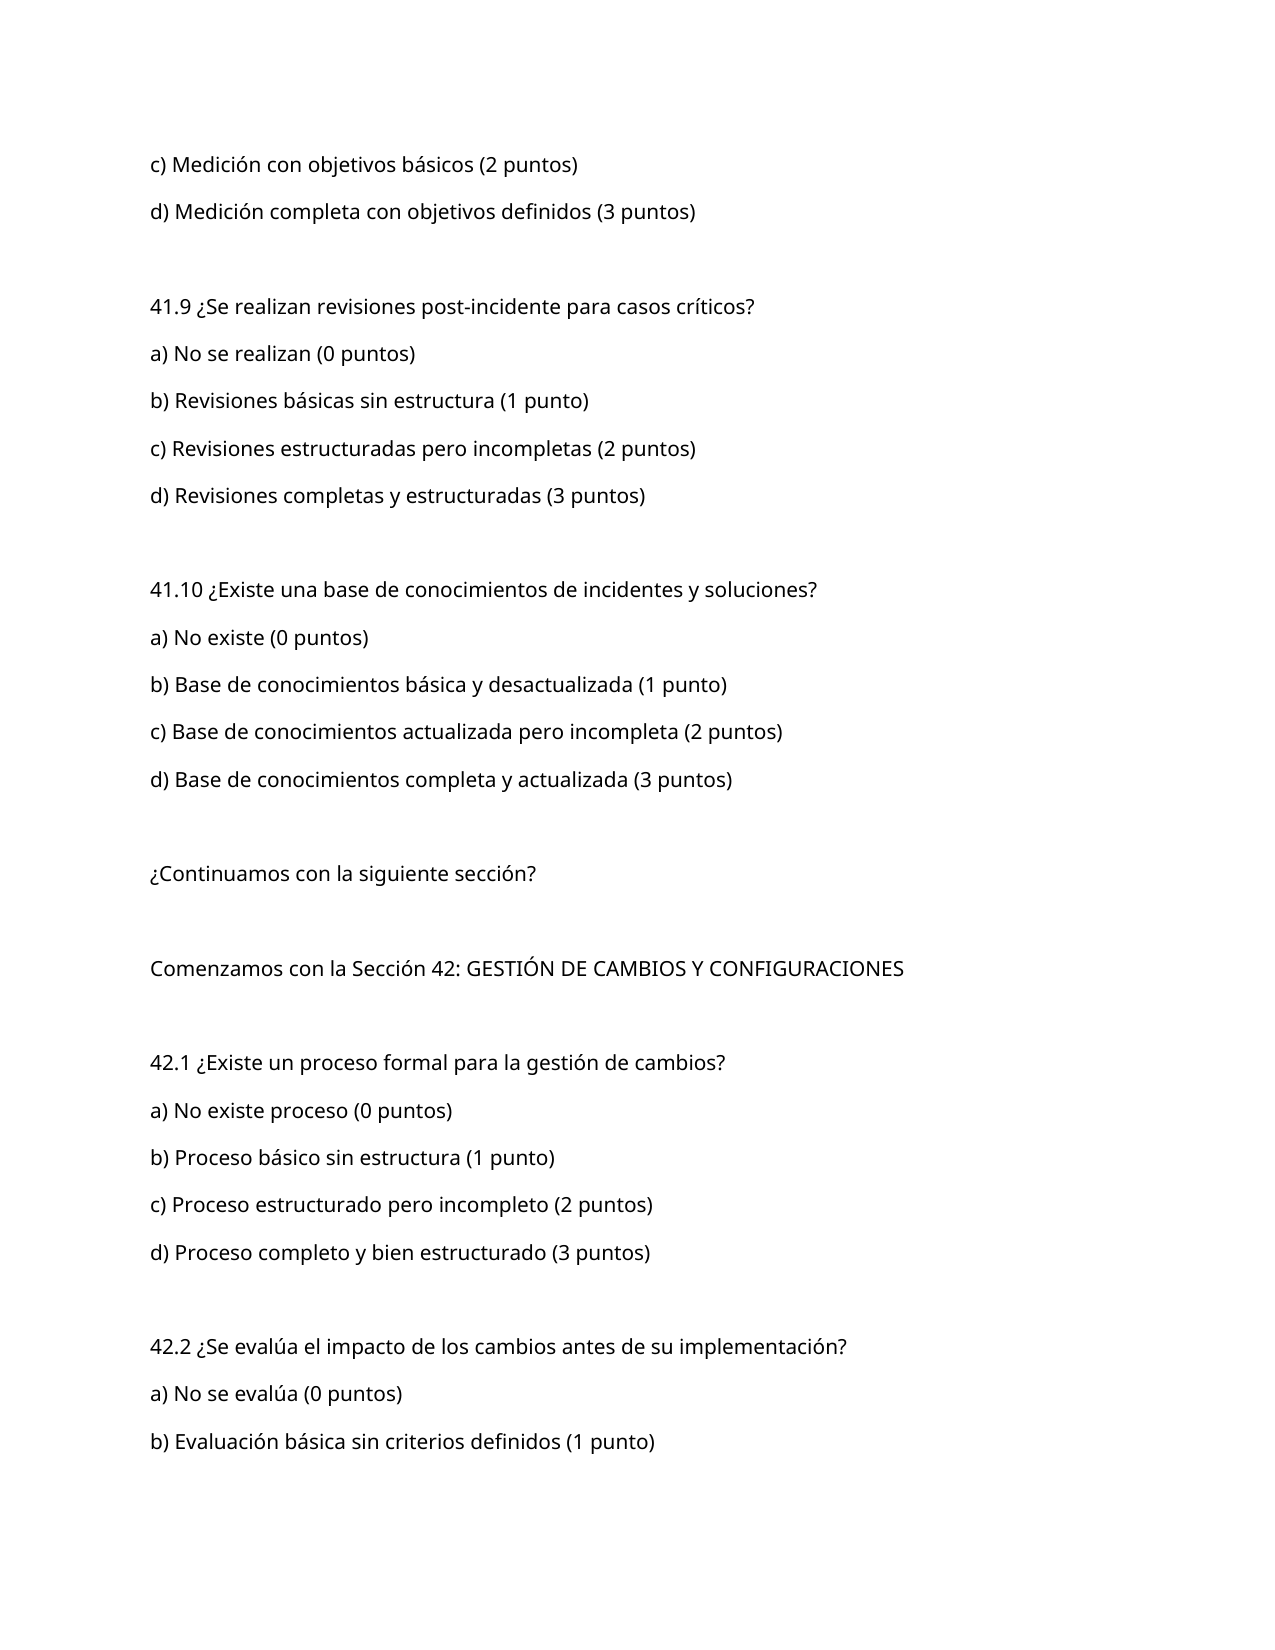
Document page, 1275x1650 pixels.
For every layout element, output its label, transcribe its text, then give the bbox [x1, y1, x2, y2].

text c) Medición con objetivos básicos (2 puntos) [150, 150, 1125, 178]
text d) Medición completa con objetivos definidos (3 puntos) [150, 197, 1125, 226]
text 42.2 ¿Se evalúa el impacto de los cambios antes de su implementación? [150, 1332, 1125, 1361]
text a) No existe proceso (0 puntos) [150, 1096, 1125, 1124]
text a) No se evalúa (0 puntos) [150, 1379, 1125, 1408]
text b) Evaluación básica sin criterios definidos (1 punto) [150, 1427, 1125, 1455]
text d) Proceso completo y bien estructurado (3 puntos) [150, 1238, 1125, 1266]
text a) No existe (0 puntos) [150, 623, 1125, 651]
text b) Revisiones básicas sin estructura (1 punto) [150, 386, 1125, 415]
text Comenzamos con la Sección 42: GESTIÓN DE CAMBIOS Y CONFIGURACIONES [150, 954, 1125, 982]
text ¿Continuamos con la siguiente sección? [150, 859, 1125, 888]
text 42.1 ¿Existe un proceso formal para la gestión de cambios? [150, 1048, 1125, 1077]
text 41.9 ¿Se realizan revisiones post-incidente para casos críticos? [150, 292, 1125, 320]
text d) Revisiones completas y estructuradas (3 puntos) [150, 481, 1125, 509]
text b) Proceso básico sin estructura (1 punto) [150, 1143, 1125, 1172]
text c) Revisiones estructuradas pero incompletas (2 puntos) [150, 434, 1125, 462]
text c) Base de conocimientos actualizada pero incompleta (2 puntos) [150, 717, 1125, 746]
text a) No se realizan (0 puntos) [150, 339, 1125, 368]
text d) Base de conocimientos completa y actualizada (3 puntos) [150, 765, 1125, 793]
text b) Base de conocimientos básica y desactualizada (1 punto) [150, 670, 1125, 699]
text c) Proceso estructurado pero incompleto (2 puntos) [150, 1190, 1125, 1219]
text 41.10 ¿Existe una base de conocimientos de incidentes y soluciones? [150, 576, 1125, 604]
